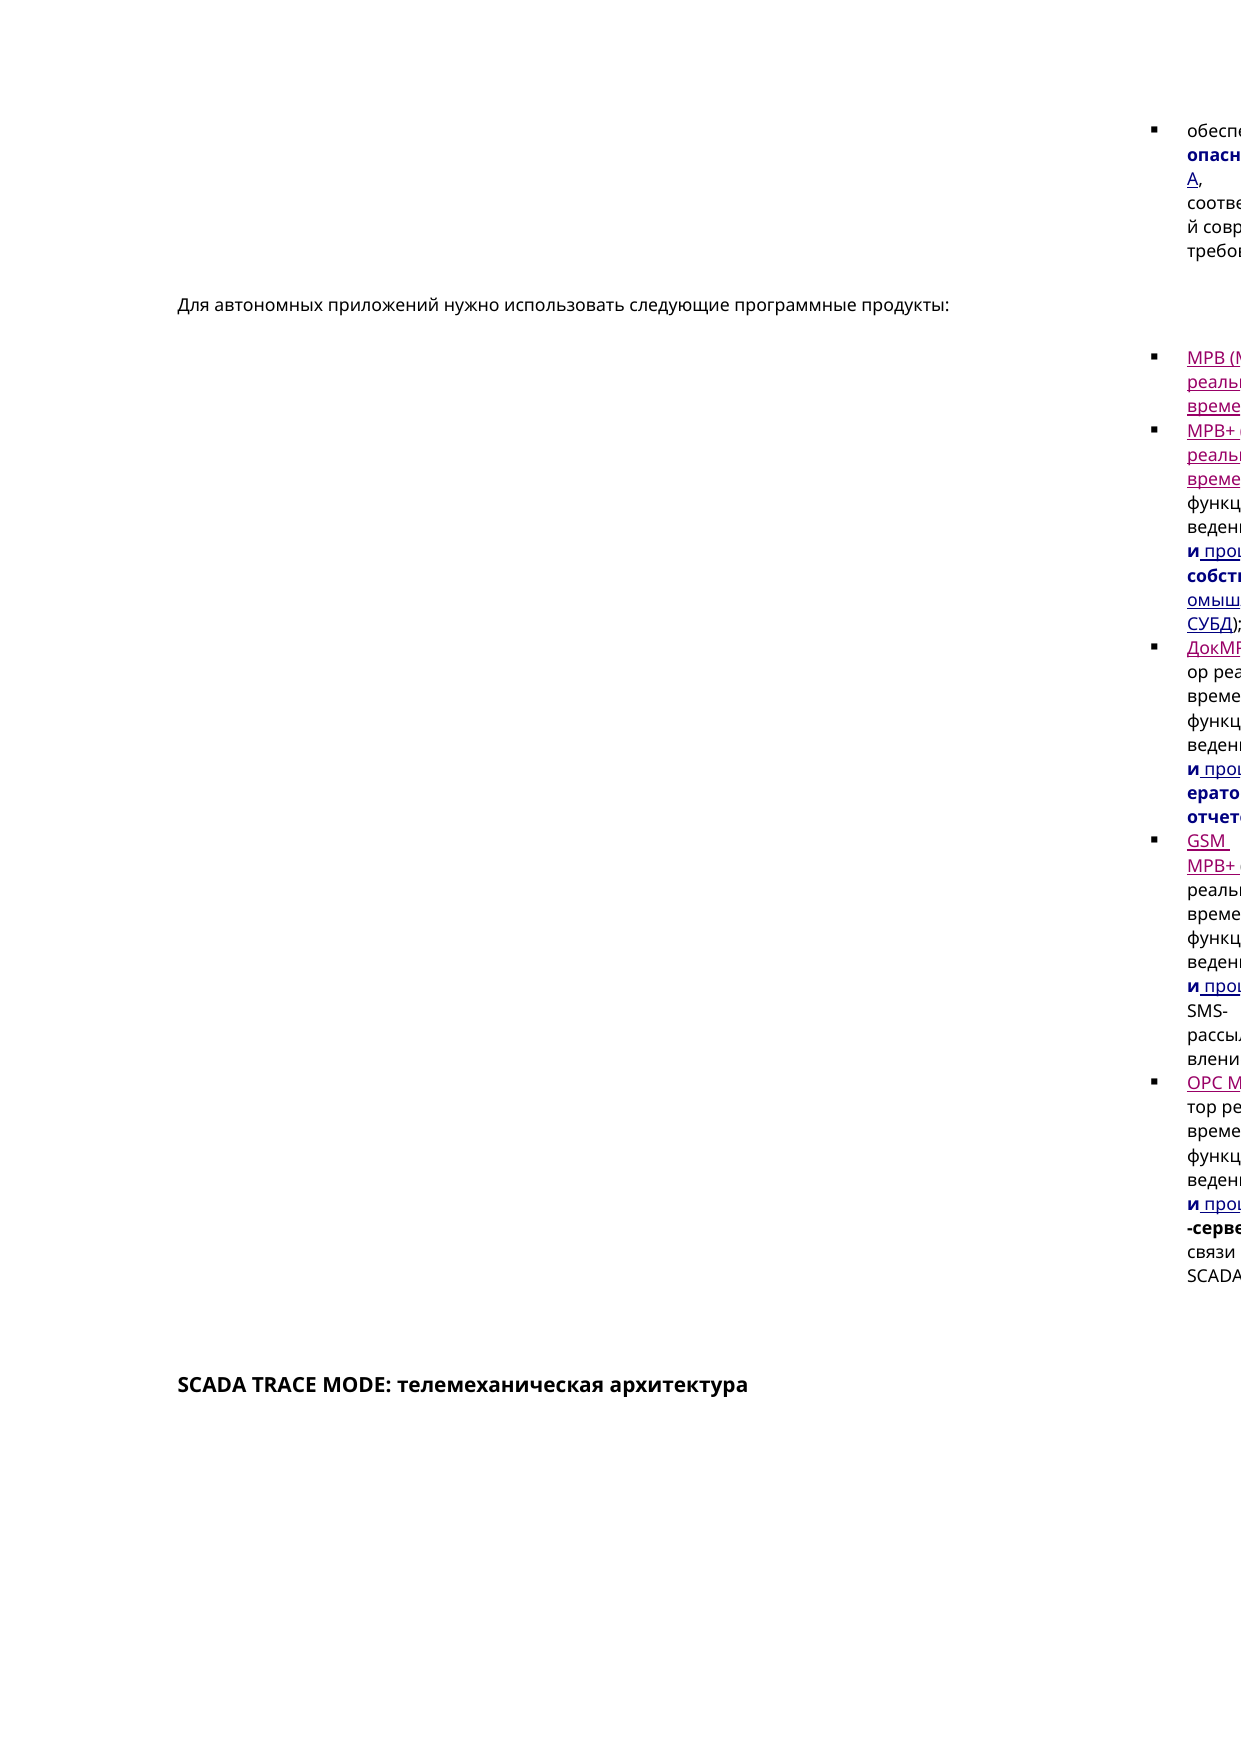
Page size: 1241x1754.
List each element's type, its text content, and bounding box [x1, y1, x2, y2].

list OPC МРВ+ (Монитор реального времени+ с функцией ведения истории процесса и OPC-сервером для связи с другими SCADA). [1149, 1071, 1240, 1288]
text SCADA TRACE MODE: телемеханическая архитектура [177, 1371, 1152, 1399]
list обеспечение безопасности SCADA, соответствующей современным требованиям; [1149, 118, 1240, 263]
list ДокМРВ+ (Монитор реального времени+ с функцией ведения истории процесса и генератором отчетов); [1149, 636, 1240, 829]
text Для автономных приложений нужно использовать следующие программные продукты: [177, 292, 1152, 316]
list МРВ+ (Монитор реального времени+ с функцией ведения истории процесса в собственной промышленной СУБД); [1149, 418, 1240, 636]
list МРВ (Монитор реального времени); [1149, 346, 1240, 418]
list GSM МРВ+ (Монитор реального времени+ с функцией ведения истории процесса и SMS-рассылками/управлением) [1149, 829, 1240, 1071]
